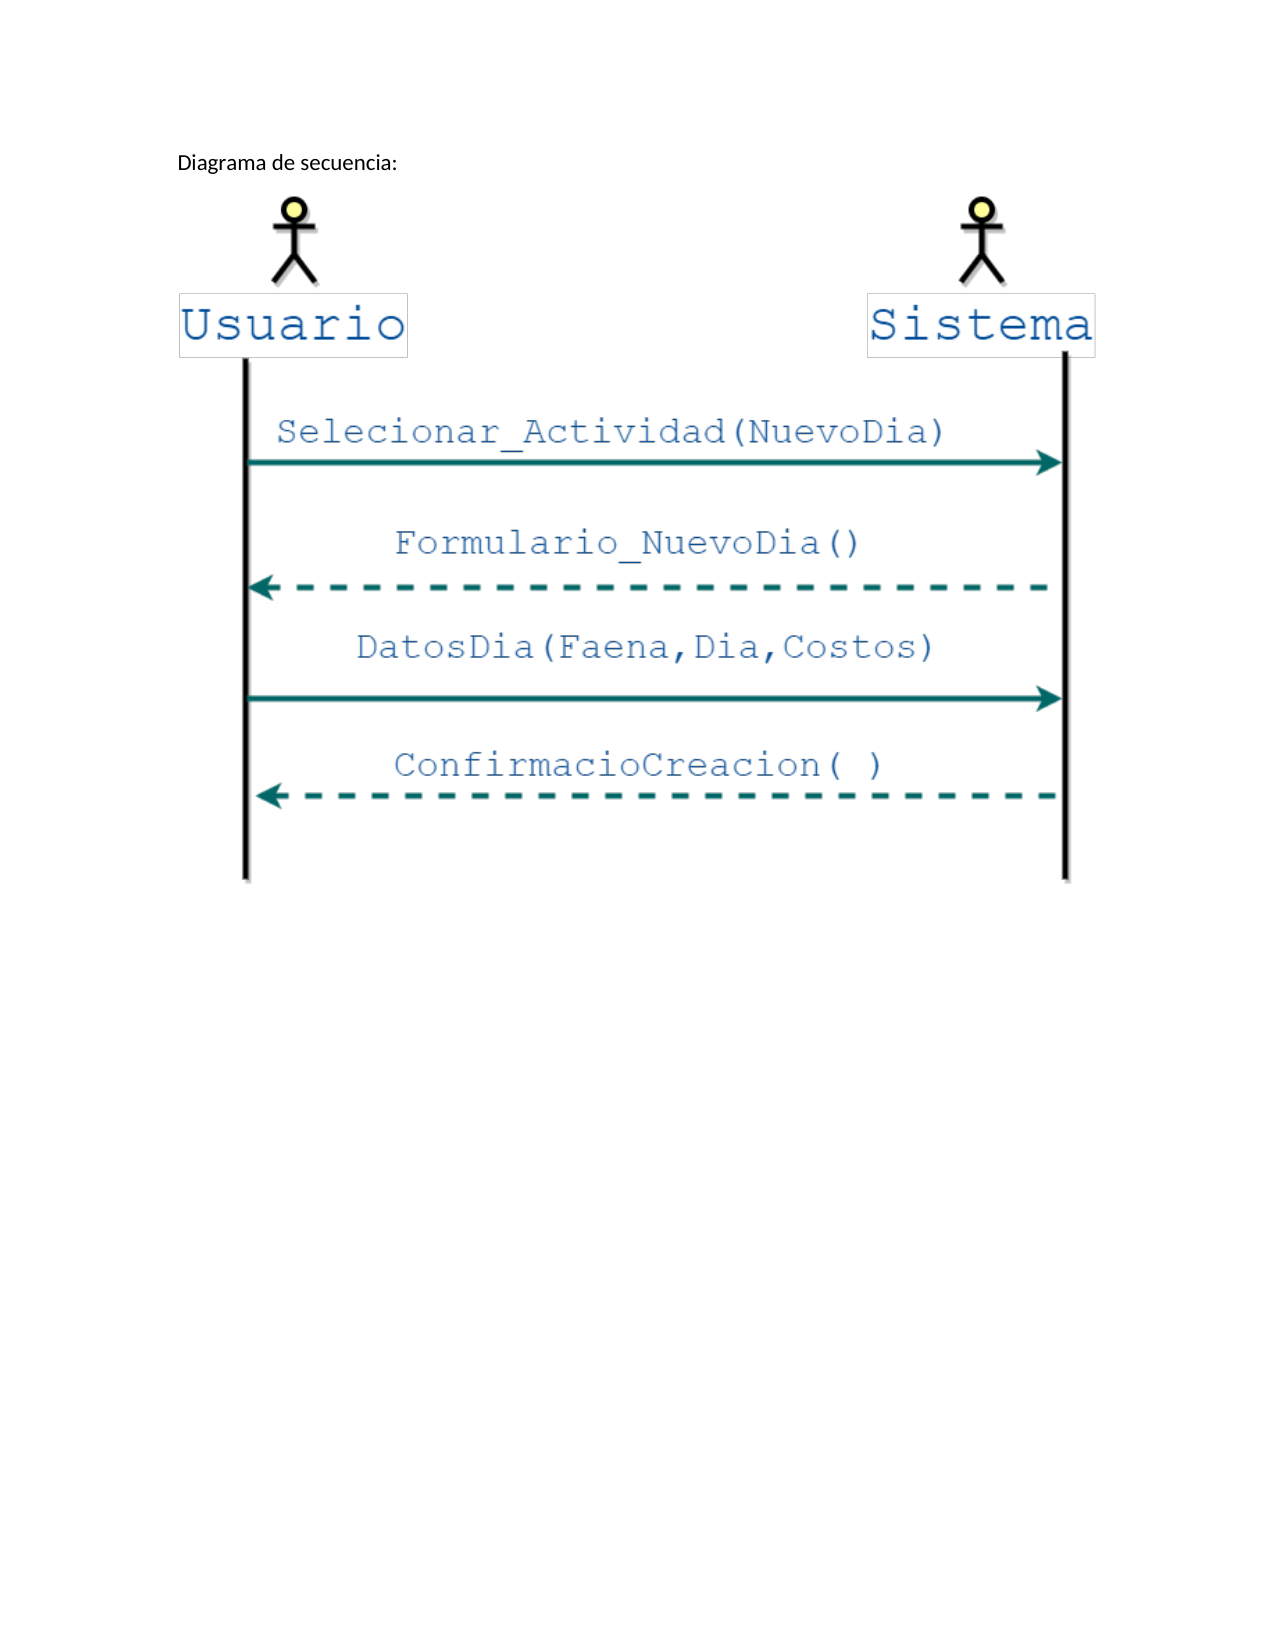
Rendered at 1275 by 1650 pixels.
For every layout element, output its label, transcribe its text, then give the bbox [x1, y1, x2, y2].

text Diagrama de secuencia: [177, 148, 1098, 176]
